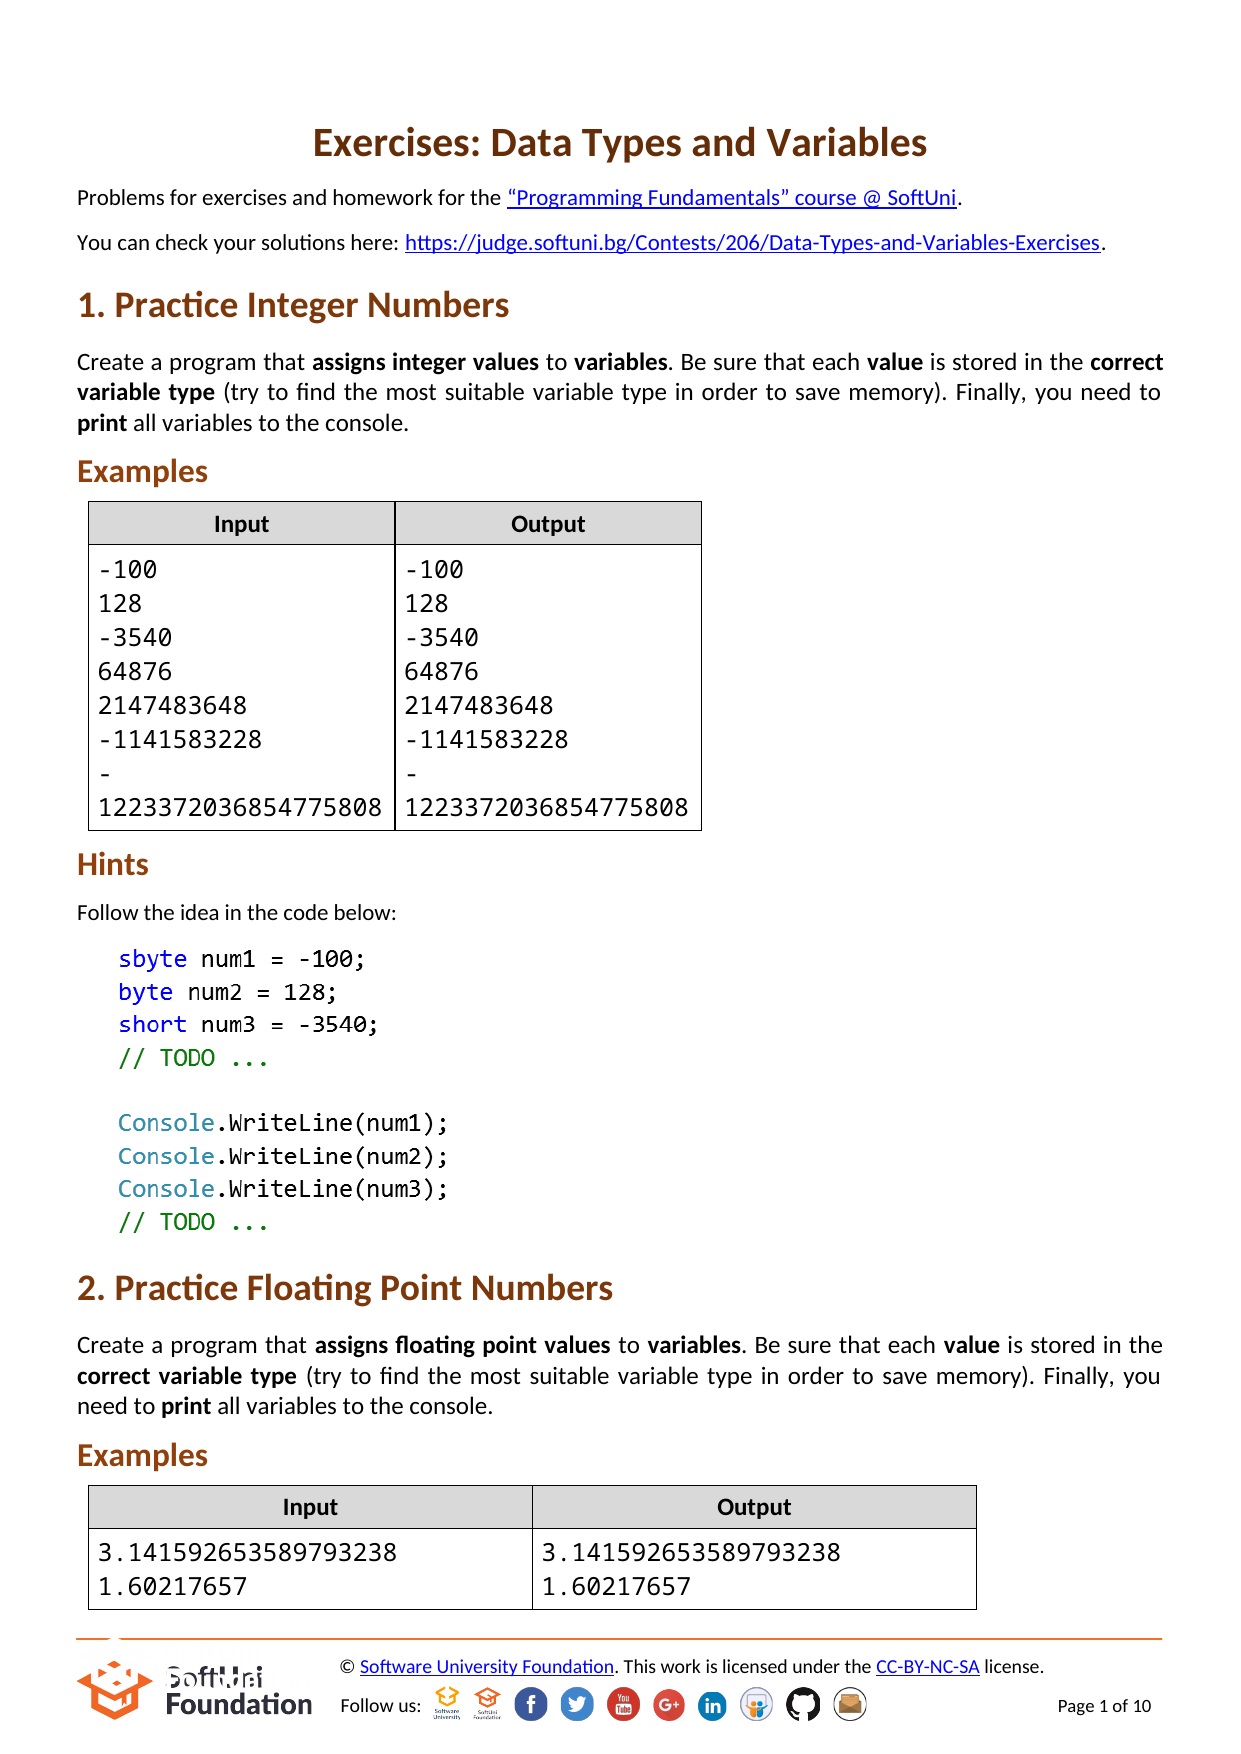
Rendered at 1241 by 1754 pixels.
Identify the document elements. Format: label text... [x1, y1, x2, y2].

picture [719, 1712, 727, 1721]
text Follow the idea in the code below: [77, 898, 1163, 926]
subtitle Examples [77, 1433, 1163, 1474]
subtitle Practice Integer Numbers [77, 281, 1163, 327]
picture [740, 1687, 773, 1721]
table_header Output [396, 502, 701, 544]
table_cell -100 128 -3540 64876 2147483648 -1141583228 -1223372036854775808 [89, 545, 394, 830]
picture [514, 1687, 548, 1721]
picture [711, 1703, 720, 1712]
picture [721, 1692, 727, 1700]
picture [560, 1687, 594, 1721]
picture [607, 1687, 640, 1721]
picture [833, 1687, 867, 1721]
table_header Input [89, 502, 394, 544]
table_header Input [89, 1486, 532, 1528]
picture [786, 1687, 820, 1721]
picture [698, 1692, 704, 1700]
text Create a program that assigns integer values to variables. Be sure that each value is stored in the correct variable type (try to find the most suitable variable type in order to save memory). Finally, you need to print all variables to the console. [77, 346, 1163, 437]
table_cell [533, 1529, 976, 1609]
subtitle Hints [77, 843, 1163, 884]
picture [433, 1686, 461, 1721]
table_cell -100 128 -3540 64876 2147483648 -1141583228 -1223372036854775808 [396, 545, 701, 830]
text You can check your solutions here: https://judge.softuni.bg/Contests/206/Data-Types-and-Variables-Exercises. [77, 228, 1163, 256]
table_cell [89, 1529, 532, 1609]
subtitle Practice Floating Point Numbers [77, 1264, 1163, 1310]
subtitle Examples [77, 450, 1163, 491]
subtitle Exercises: Data Types and Variables [77, 116, 1163, 167]
picture [653, 1689, 685, 1721]
picture [473, 1687, 502, 1721]
text Problems for exercises and homework for the “Programming Fundamentals” course @ SoftUni. [77, 183, 1163, 211]
picture [76, 1636, 312, 1720]
picture [698, 1712, 706, 1721]
text Create a program that assigns floating point values to variables. Be sure that each value is stored in the correct variable type (try to find the most suitable variable type in order to save memory). Finally, you need to print all variables to the console. [77, 1329, 1163, 1421]
picture [114, 943, 451, 1240]
table_header Output [533, 1486, 976, 1528]
